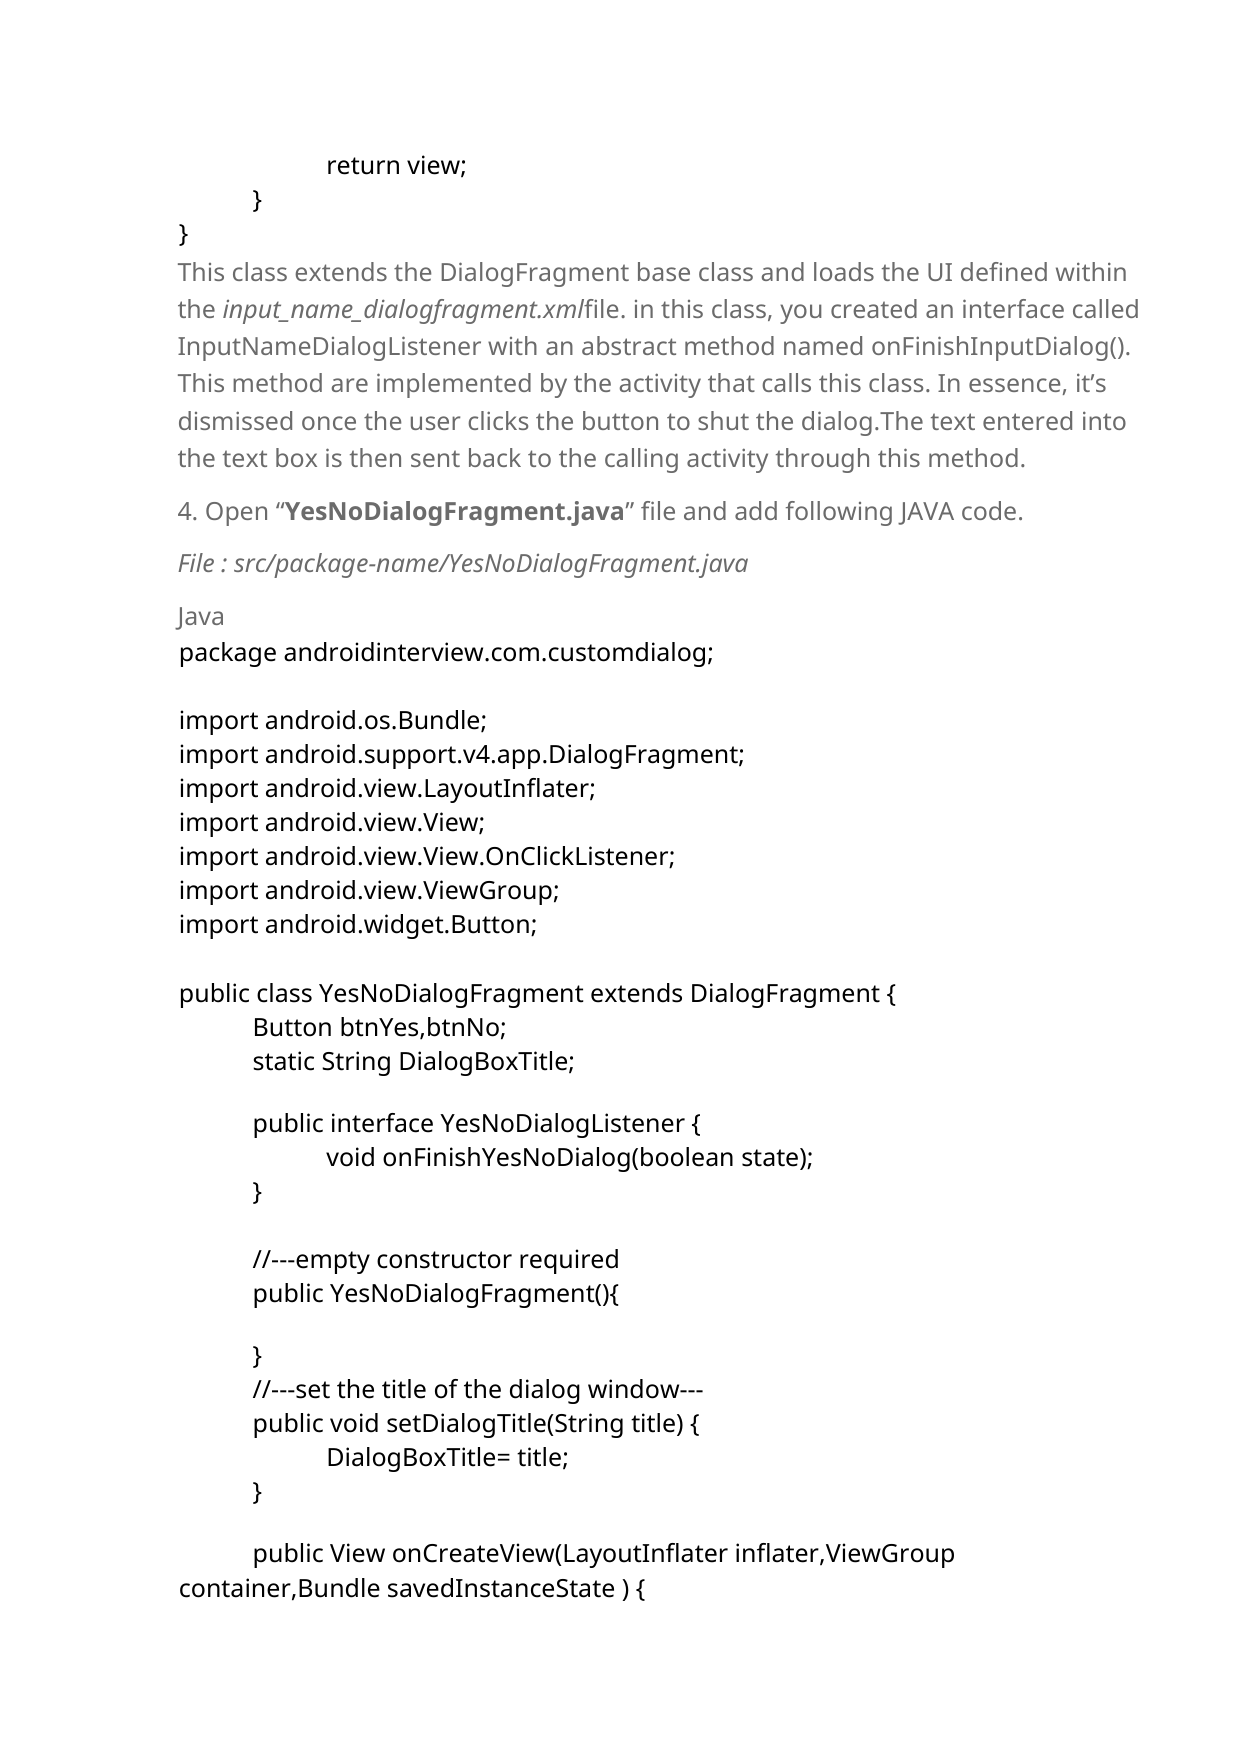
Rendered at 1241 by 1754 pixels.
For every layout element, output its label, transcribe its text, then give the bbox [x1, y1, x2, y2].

text Java [177, 596, 1152, 633]
text 4. Open “YesNoDialogFragment.java” file and add following JAVA code. [177, 490, 1152, 527]
text This class extends the DialogFragment base class and loads the UI defined within the input_name_dialogfragment.xmlfile. in this class, you created an interface called InputNameDialogListener with an abstract method named onFinishInputDialog(). This method are implemented by the activity that calls this class. In essence, it’s dismissed once the user clicks the button to shut the dialog.The text entered into the text box is then sent back to the calling activity through this method. [177, 251, 1152, 474]
text File : src/package-name/YesNoDialogFragment.java [177, 543, 1152, 580]
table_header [177, 118, 1119, 251]
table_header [177, 633, 1119, 1634]
